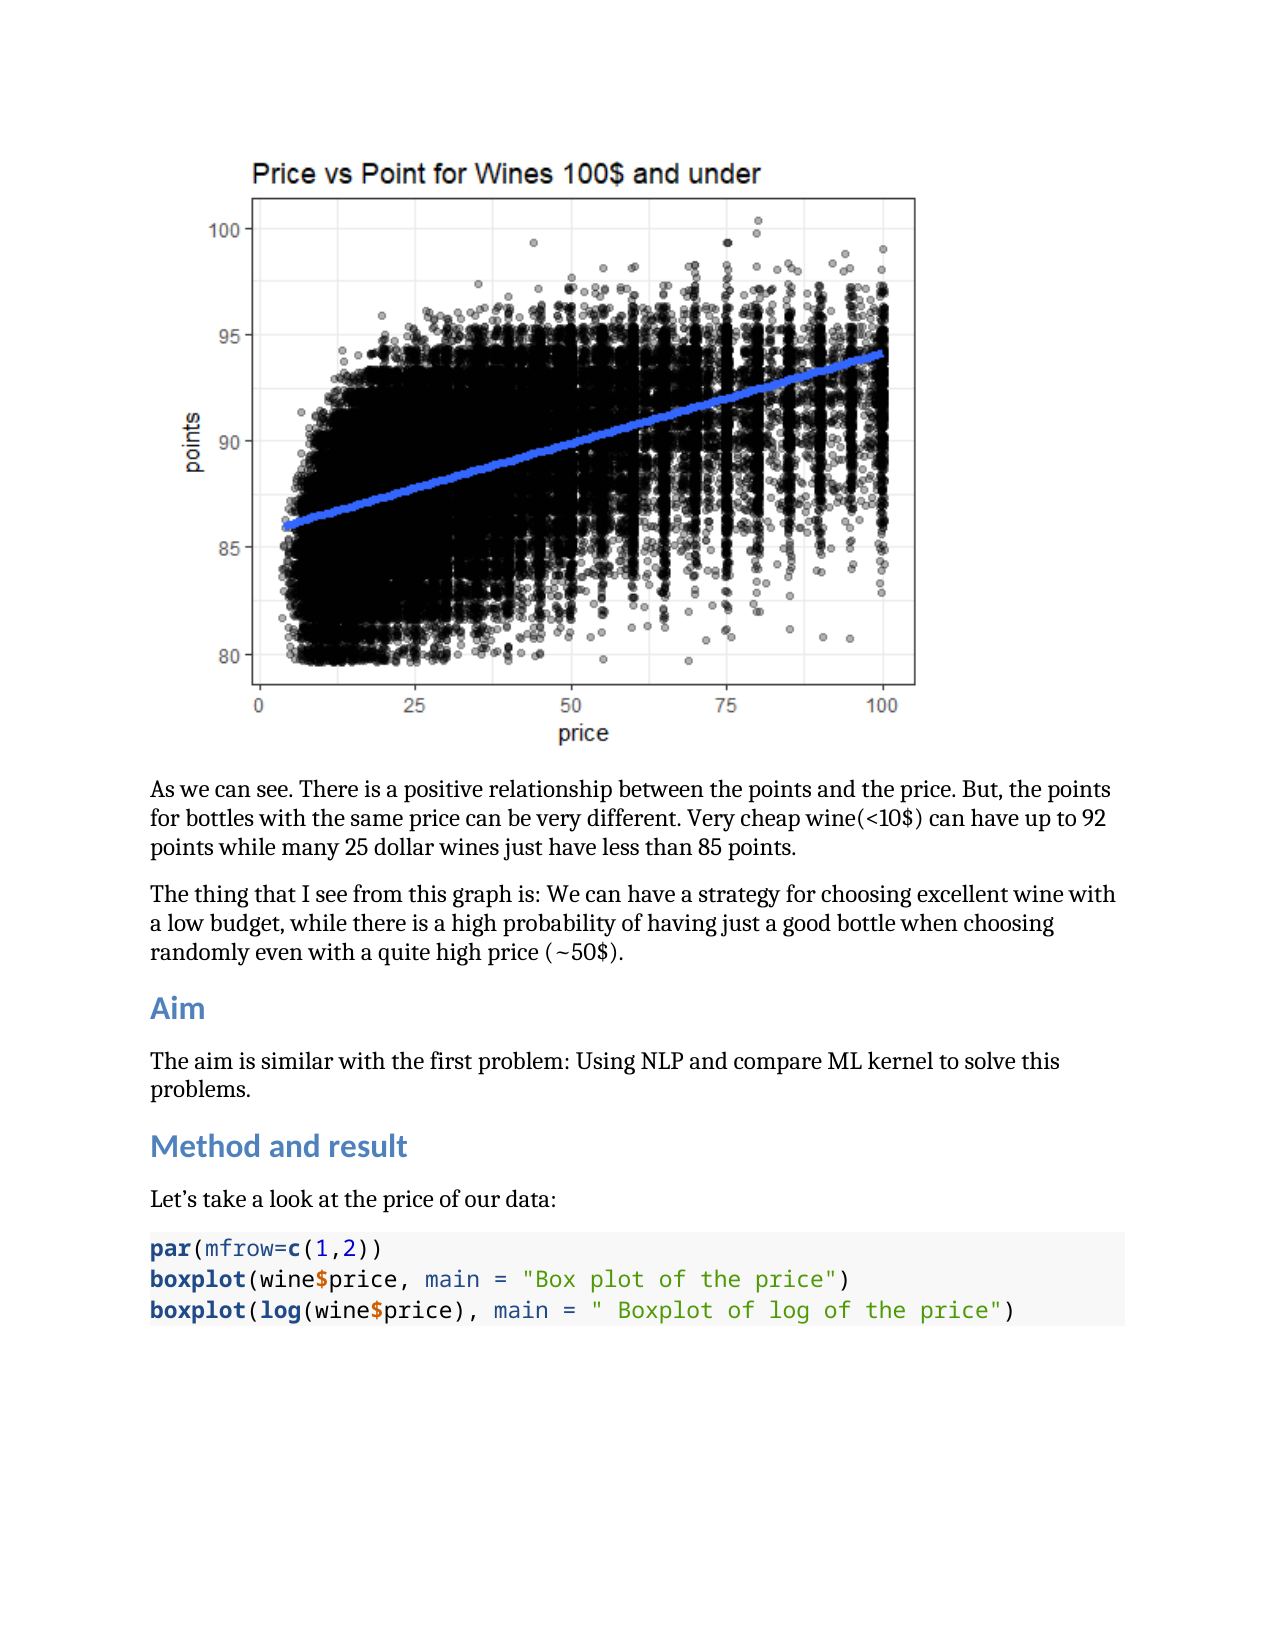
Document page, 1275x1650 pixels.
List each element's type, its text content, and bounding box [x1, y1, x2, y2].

text par(mfrow=c(1,2)) boxplot(wine$price, main = "Box plot of the price") boxplot(log(wine$price), main = " Boxplot of log of the price") [150, 1232, 1125, 1326]
text As we can see. There is a positive relationship between the points and the price. But, the points for bottles with the same price can be very different. Very cheap wine(<10$) can have up to 92 points while many 25 dollar wines just have less than 85 points. [150, 775, 1125, 861]
subtitle Aim [150, 987, 1125, 1028]
picture [168, 150, 927, 757]
text The thing that I see from this graph is: We can have a strategy for choosing excellent wine with a low budget, while there is a high probability of having just a good bottle when choosing randomly even with a quite high price (~50$). [150, 880, 1125, 966]
subtitle Method and result [150, 1125, 1125, 1166]
text The aim is similar with the first problem: Using NLP and compare ML kernel to solve this problems. [150, 1047, 1125, 1104]
text Let’s take a look at the price of our data: [150, 1184, 1125, 1213]
